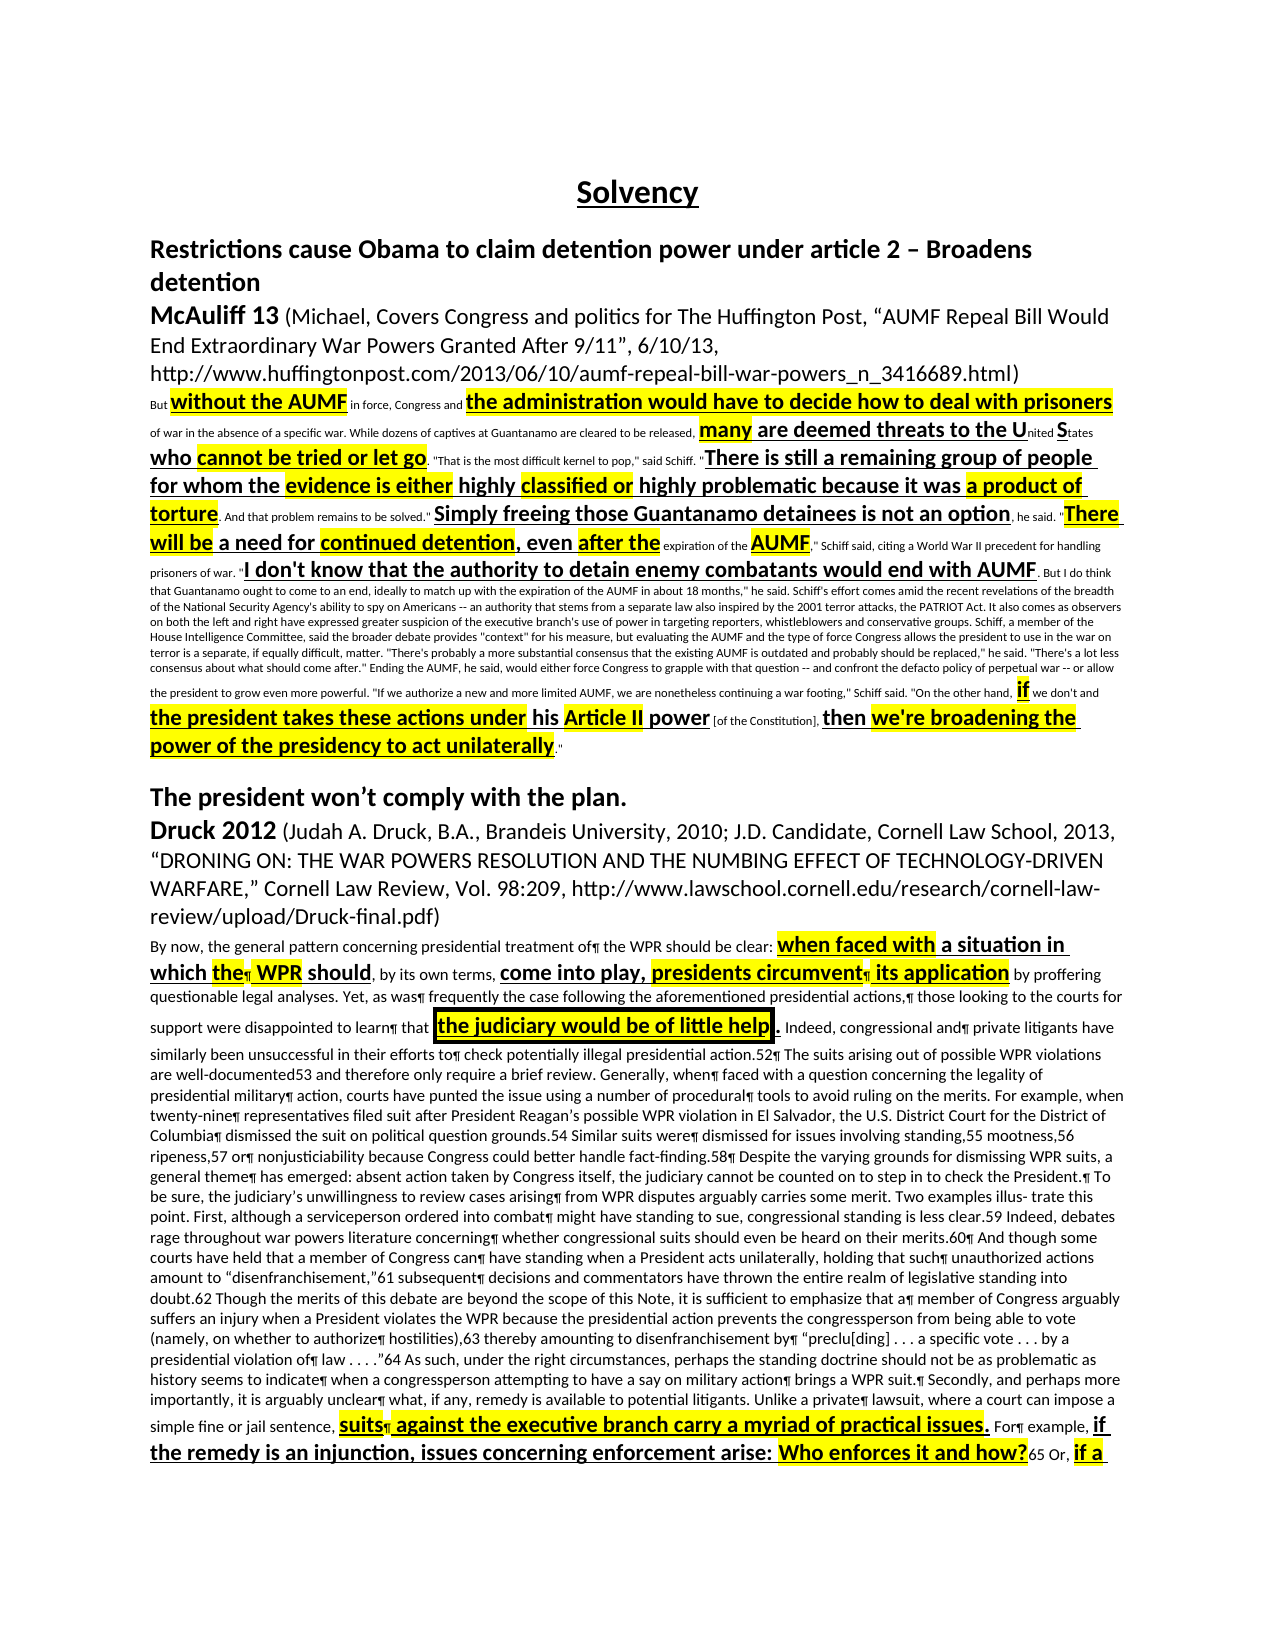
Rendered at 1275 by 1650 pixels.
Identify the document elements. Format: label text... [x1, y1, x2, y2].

subtitle Solvency [150, 171, 1125, 212]
subtitle The president won’t comply with the plan. [150, 780, 1125, 813]
text But without the AUMF in force, Congress and the administration would have to decide how to deal with prisoners of war in the absence of a specific war. While dozens of captives at Guantanamo are cleared to be released, many are deemed threats to the United States who cannot be tried or let go. "That is the most difficult kernel to pop," said Schiff. "There is still a remaining group of people for whom the evidence is either highly classified or highly problematic because it was a product of torture. And that problem remains to be solved." Simply freeing those Guantanamo detainees is not an option, he said. "There will be a need for continued detention, even after the expiration of the AUMF," Schiff said, citing a World War II precedent for handling prisoners of war. "I don't know that the authority to detain enemy combatants would end with AUMF. But I do think that Guantanamo ought to come to an end, ideally to match up with the expiration of the AUMF in about 18 months," he said. Schiff's effort comes amid the recent revelations of the breadth of the National Security Agency's ability to spy on Americans -- an authority that stems from a separate law also inspired by the 2001 terror attacks, the PATRIOT Act. It also comes as observers on both the left and right have expressed greater suspicion of the executive branch's use of power in targeting reporters, whistleblowers and conservative groups. Schiff, a member of the House Intelligence Committee, said the broader debate provides "context" for his measure, but evaluating the AUMF and the type of force Congress allows the president to use in the war on terror is a separate, if equally difficult, matter. "There's probably a more substantial consensus that the existing AUMF is outdated and probably should be replaced," he said. "There's a lot less consensus about what should come after." Ending the AUMF, he said, would either force Congress to grapple with that question -- and confront the defacto policy of perpetual war -- or allow the president to grow even more powerful. "If we authorize a new and more limited AUMF, we are nonetheless continuing a war footing," Schiff said. "On the other hand, if we don't and the president takes these actions under his Article II power [of the Constitution], then we're broadening the power of the presidency to act unilaterally." [150, 387, 1125, 759]
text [150, 931, 1125, 1466]
text McAuliff 13 (Michael, Covers Congress and politics for The Huffington Post, “AUMF Repeal Bill Would End Extraordinary War Powers Granted After 9/11”, 6/10/13, http://www.huffingtonpost.com/2013/06/10/aumf-repeal-bill-war-powers_n_3416689.html) [150, 298, 1125, 387]
subtitle Restrictions cause Obama to claim detention power under article 2 – Broadens detention [150, 232, 1125, 298]
text Druck 2012 (Judah A. Druck, B.A., Brandeis University, 2010; J.D. Candidate, Cornell Law School, 2013, “DRONING ON: THE WAR POWERS RESOLUTION AND THE NUMBING EFFECT OF TECHNOLOGY-DRIVEN WARFARE,” Cornell Law Review, Vol. 98:209, http://www.lawschool.cornell.edu/research/cornell-law-review/upload/Druck-final.pdf) [150, 813, 1125, 931]
